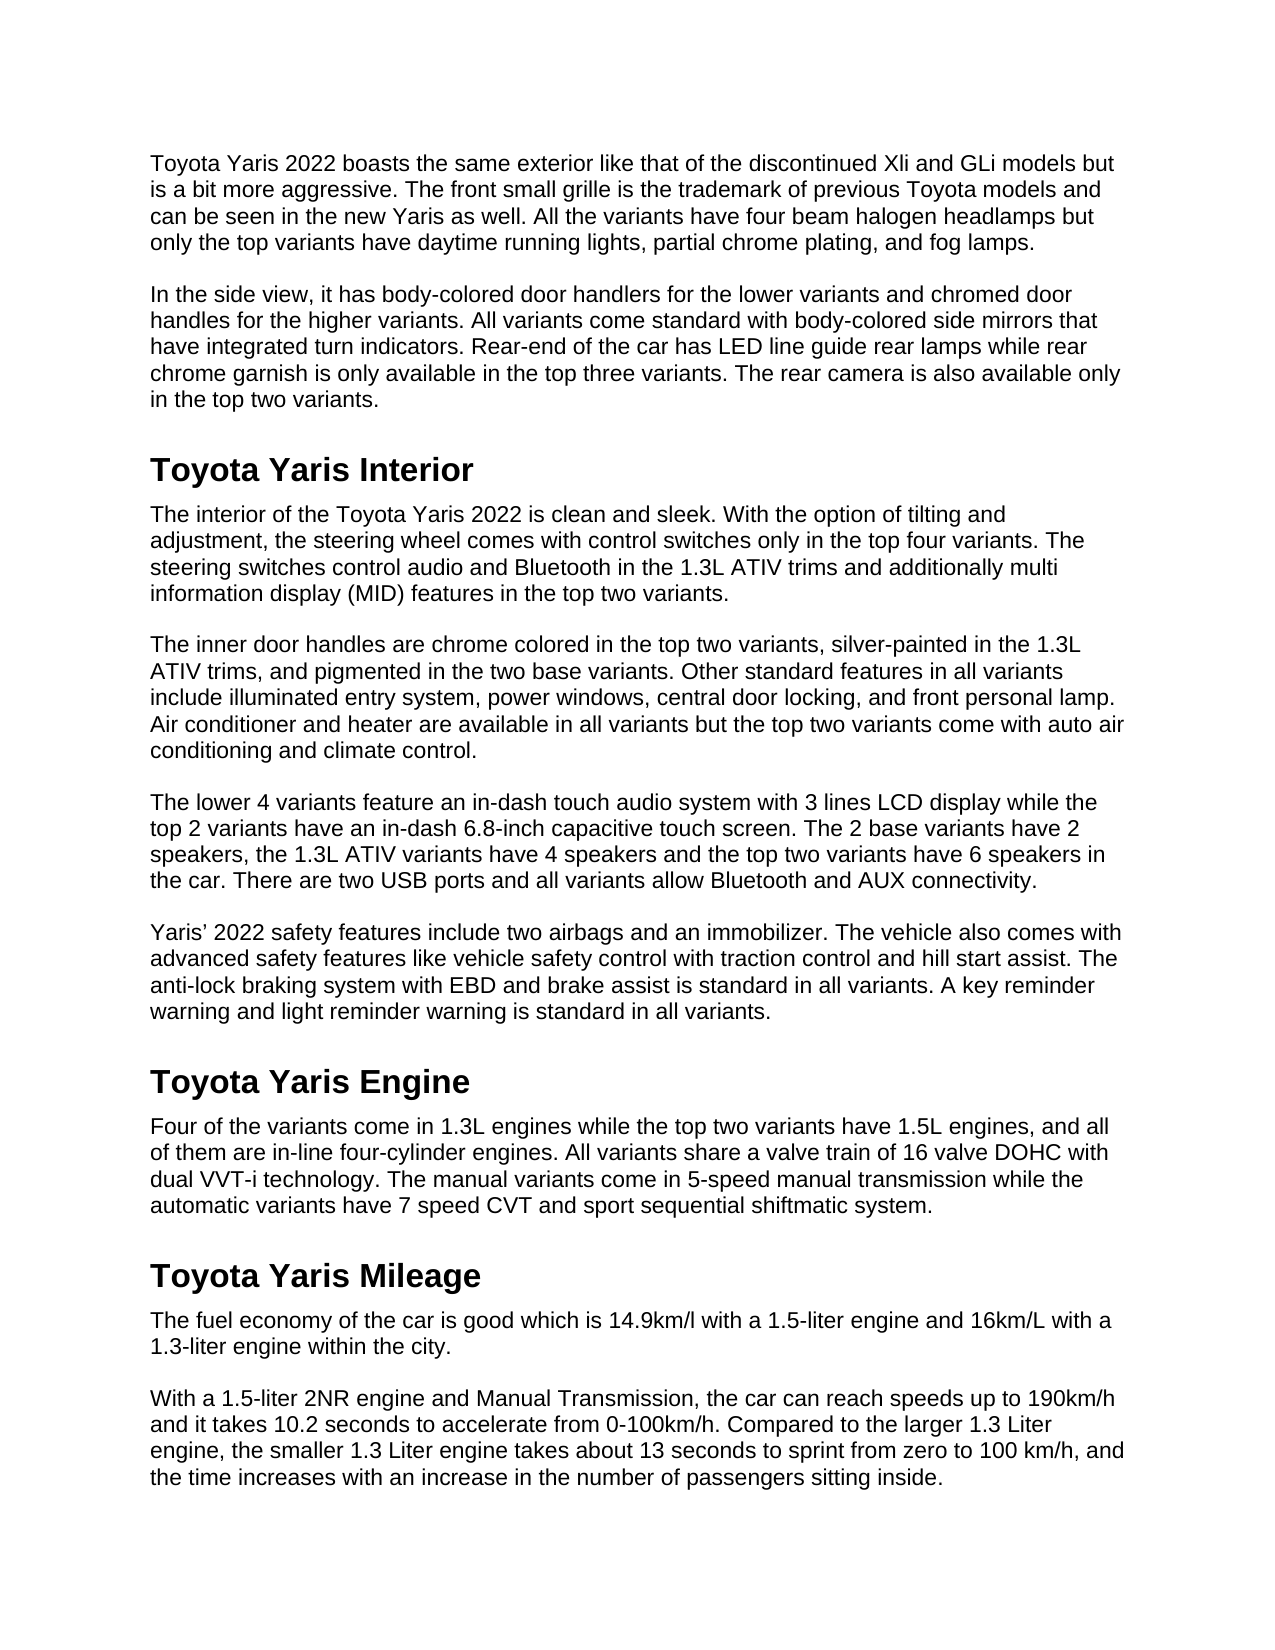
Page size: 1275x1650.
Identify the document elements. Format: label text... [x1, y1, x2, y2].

text The fuel economy of the car is good which is 14.9km/l with a 1.5-liter engine and 16km/L with a 1.3-liter engine within the city. [150, 1307, 1125, 1359]
text Four of the variants come in 1.3L engines while the top two variants have 1.5L engines, and all of them are in-line four-cylinder engines. All variants share a valve train of 16 valve DOHC with dual VVT-i technology. The manual variants come in 5-speed manual transmission while the automatic variants have 7 speed CVT and sport sequential shiftmatic system. [150, 1113, 1125, 1218]
text Toyota Yaris 2022 boasts the same exterior like that of the discontinued Xli and GLi models but is a bit more aggressive. The front small grille is the trademark of previous Toyota models and can be seen in the new Yaris as well. All the variants have four beam halogen headlamps but only the top variants have daytime running lights, partial chrome plating, and fog lamps. [150, 150, 1125, 255]
text In the side view, it has body-colored door handlers for the lower variants and chromed door handles for the higher variants. All variants come standard with body-colored side mirrors that have integrated turn indicators. Rear-end of the car has LED line guide rear lamps while rear chrome garnish is only available in the top three variants. The rear camera is also available only in the top two variants. [150, 281, 1125, 412]
text Toyota Yaris Mileage [150, 1256, 1125, 1294]
text The interior of the Toyota Yaris 2022 is clean and sleek. With the option of tilting and adjustment, the steering wheel comes with control switches only in the top four variants. The steering switches control audio and Bluetooth in the 1.3L ATIV trims and additionally multi information display (MID) features in the top two variants. [150, 501, 1125, 606]
text Toyota Yaris Engine [150, 1062, 1125, 1100]
text The inner door handles are chrome colored in the top two variants, silver-painted in the 1.3L ATIV trims, and pigmented in the two base variants. Other standard features in all variants include illuminated entry system, power windows, central door locking, and front personal lamp. Air conditioner and heater are available in all variants but the top two variants come with auto air conditioning and climate control. [150, 631, 1125, 763]
text Toyota Yaris Interior [150, 450, 1125, 488]
text Yaris’ 2022 safety features include two airbags and an immobilizer. The vehicle also comes with advanced safety features like vehicle safety control with traction control and hill start assist. The anti-lock braking system with EBD and brake assist is standard in all variants. A key reminder warning and light reminder warning is standard in all variants. [150, 919, 1125, 1024]
text The lower 4 variants feature an in-dash touch audio system with 3 lines LCD display while the top 2 variants have an in-dash 6.8-inch capacitive touch screen. The 2 base variants have 2 speakers, the 1.3L ATIV variants have 4 speakers and the top two variants have 6 speakers in the car. There are two USB ports and all variants allow Bluetooth and AUX connectivity. [150, 788, 1125, 894]
text With a 1.5-liter 2NR engine and Manual Transmission, the car can reach speeds up to 190km/h and it takes 10.2 seconds to accelerate from 0-100km/h. Compared to the larger 1.3 Liter engine, the smaller 1.3 Liter engine takes about 13 seconds to sprint from zero to 100 km/h, and the time increases with an increase in the number of passengers sitting inside. [150, 1385, 1125, 1490]
